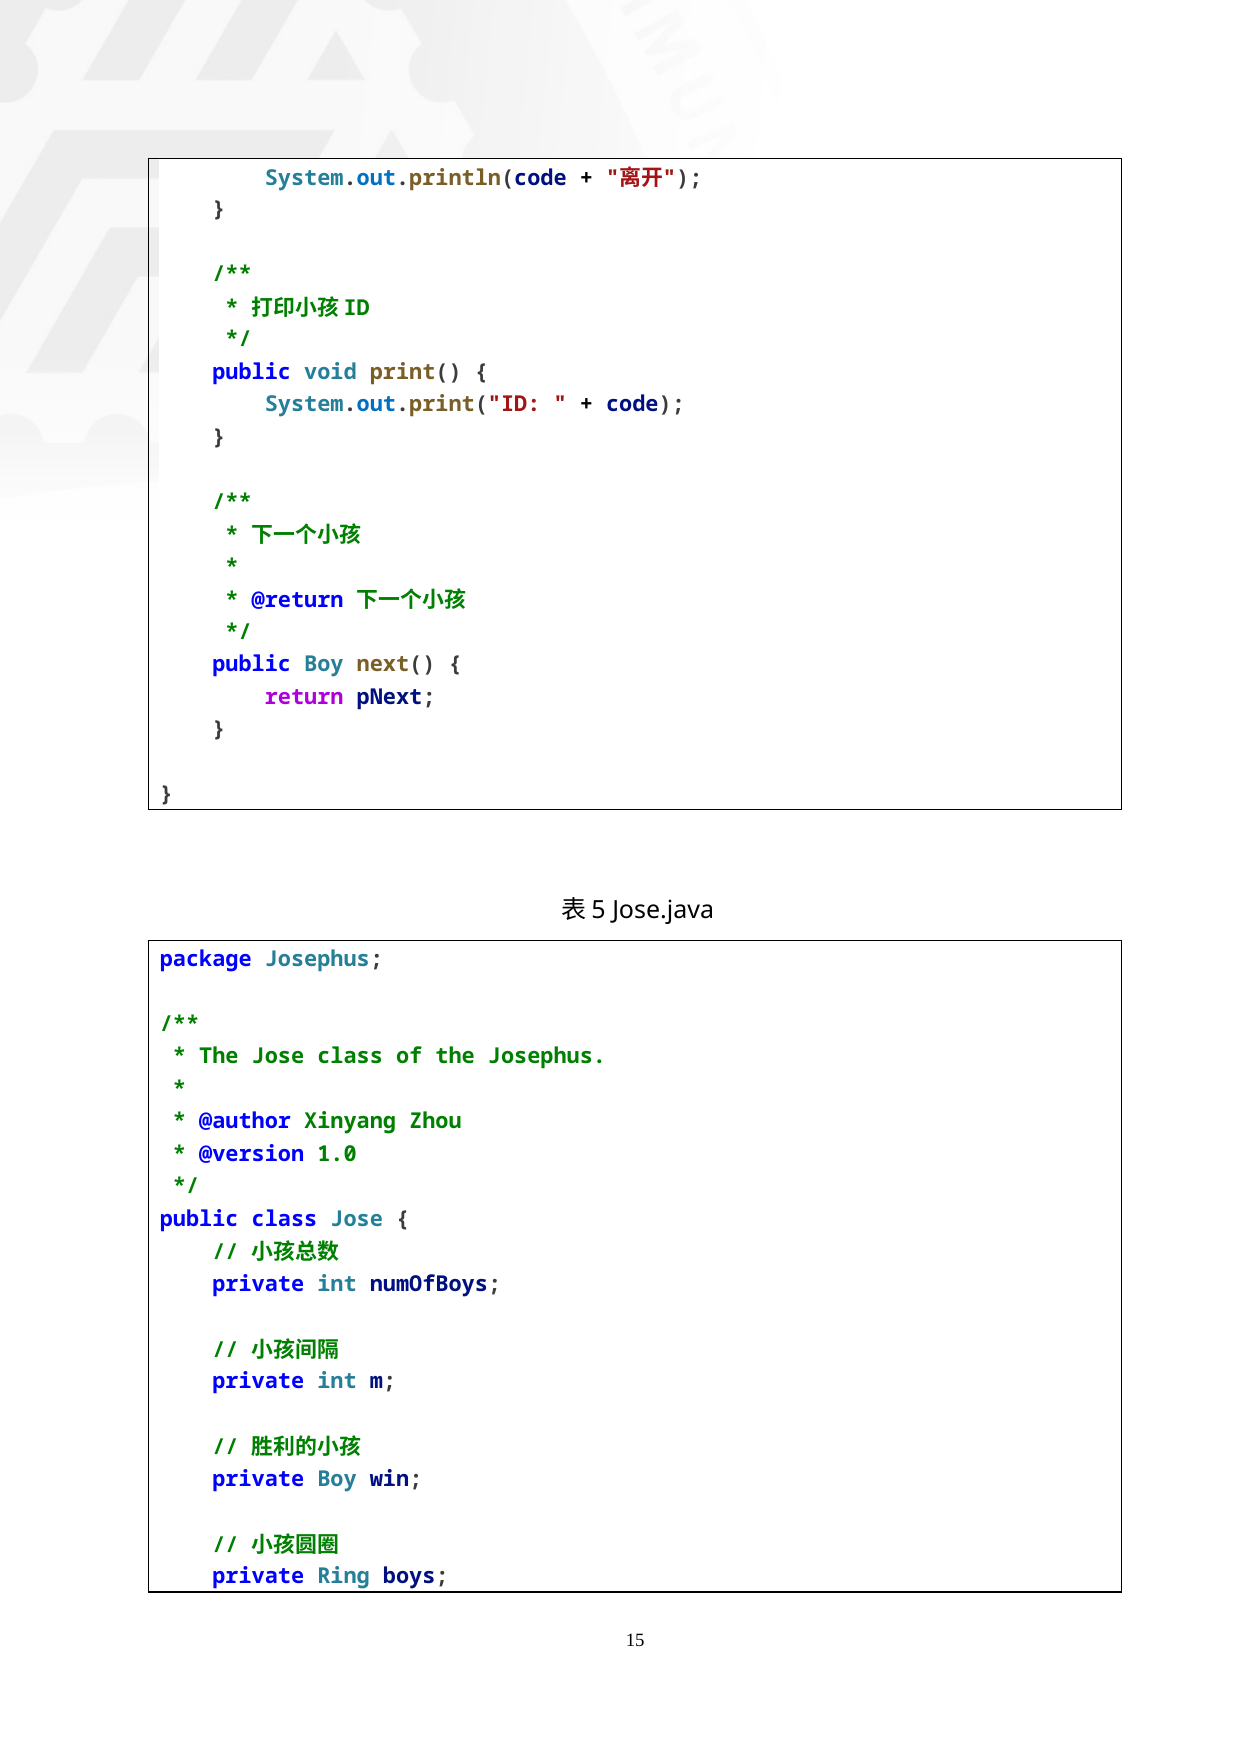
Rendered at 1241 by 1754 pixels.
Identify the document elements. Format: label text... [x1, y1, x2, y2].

picture [0, 0, 879, 522]
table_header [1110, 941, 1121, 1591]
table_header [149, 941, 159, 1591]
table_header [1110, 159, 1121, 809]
text 表5 Jose.java [148, 875, 1127, 940]
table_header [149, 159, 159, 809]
